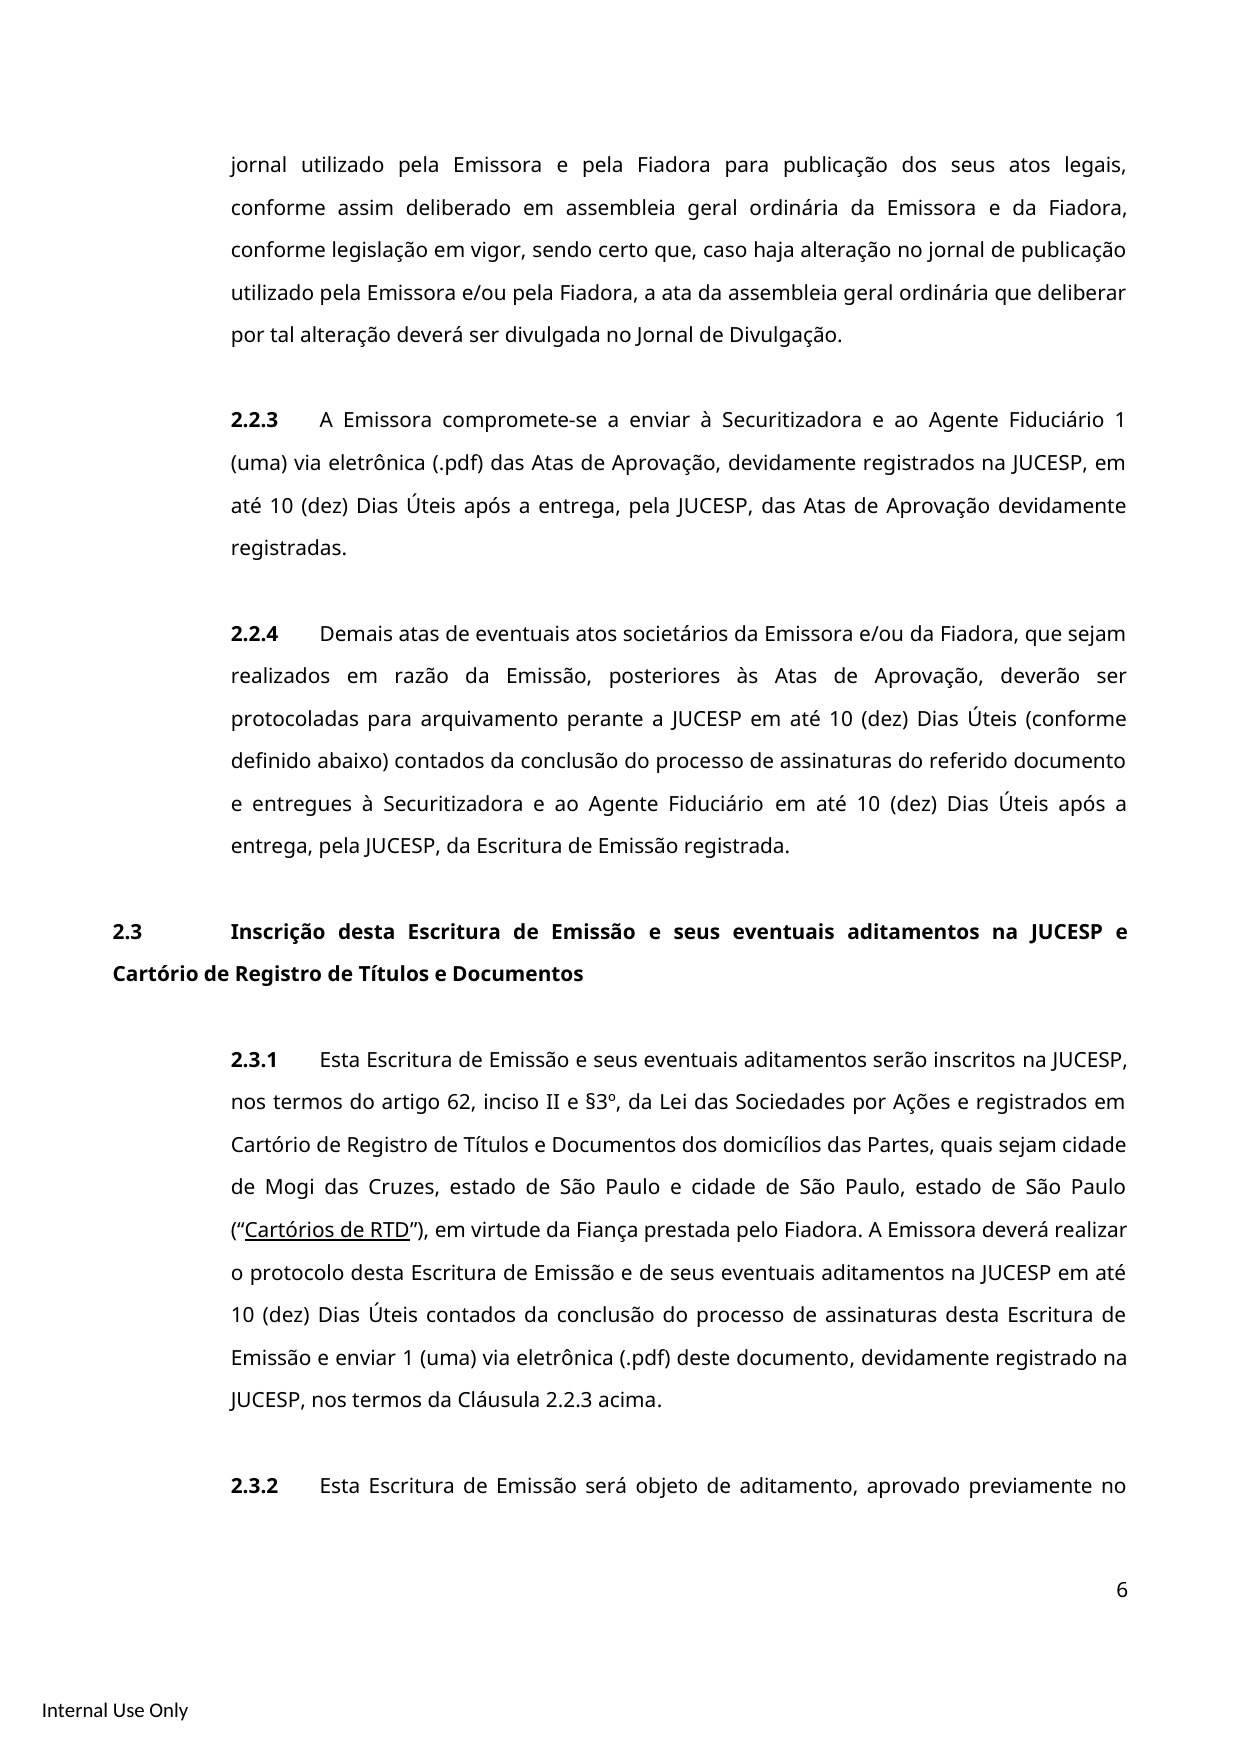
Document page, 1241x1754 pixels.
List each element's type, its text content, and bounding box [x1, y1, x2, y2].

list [231, 1471, 1128, 1499]
list Inscrição desta Escritura de Emissão e seus eventuais aditamentos na JUCESP e Cartório de Registro de Títulos e Documentos [112, 917, 1128, 988]
list A Emissora compromete-se a enviar à Securitizadora e ao Agente Fiduciário 1 (uma) via eletrônica (.pdf) das Atas de Aprovação, devidamente registrados na JUCESP, em até 10 (dez) Dias Úteis após a entrega, pela JUCESP, das Atas de Aprovação devidamente registradas. [231, 406, 1128, 562]
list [231, 150, 1128, 349]
list Demais atas de eventuais atos societários da Emissora e/ou da Fiadora, que sejam realizados em razão da Emissão, posteriores às Atas de Aprovação, deverão ser protocoladas para arquivamento perante a JUCESP em até 10 (dez) Dias Úteis (conforme definido abaixo) contados da conclusão do processo de assinaturas do referido documento e entregues à Securitizadora e ao Agente Fiduciário em até 10 (dez) Dias Úteis após a entrega, pela JUCESP, da Escritura de Emissão registrada. [231, 619, 1128, 860]
list Esta Escritura de Emissão e seus eventuais aditamentos serão inscritos na JUCESP, nos termos do artigo 62, inciso II e §3º, da Lei das Sociedades por Ações e registrados em Cartório de Registro de Títulos e Documentos dos domicílios das Partes, quais sejam cidade de Mogi das Cruzes, estado de São Paulo e cidade de São Paulo, estado de São Paulo (“Cartórios de RTD”), em virtude da Fiança prestada pelo Fiadora. A Emissora deverá realizar o protocolo desta Escritura de Emissão e de seus eventuais aditamentos na JUCESP em até 10 (dez) Dias Úteis contados da conclusão do processo de assinaturas desta Escritura de Emissão e enviar 1 (uma) via eletrônica (.pdf) deste documento, devidamente registrado na JUCESP, nos termos da Cláusula 2.2.3 acima. [231, 1045, 1128, 1414]
